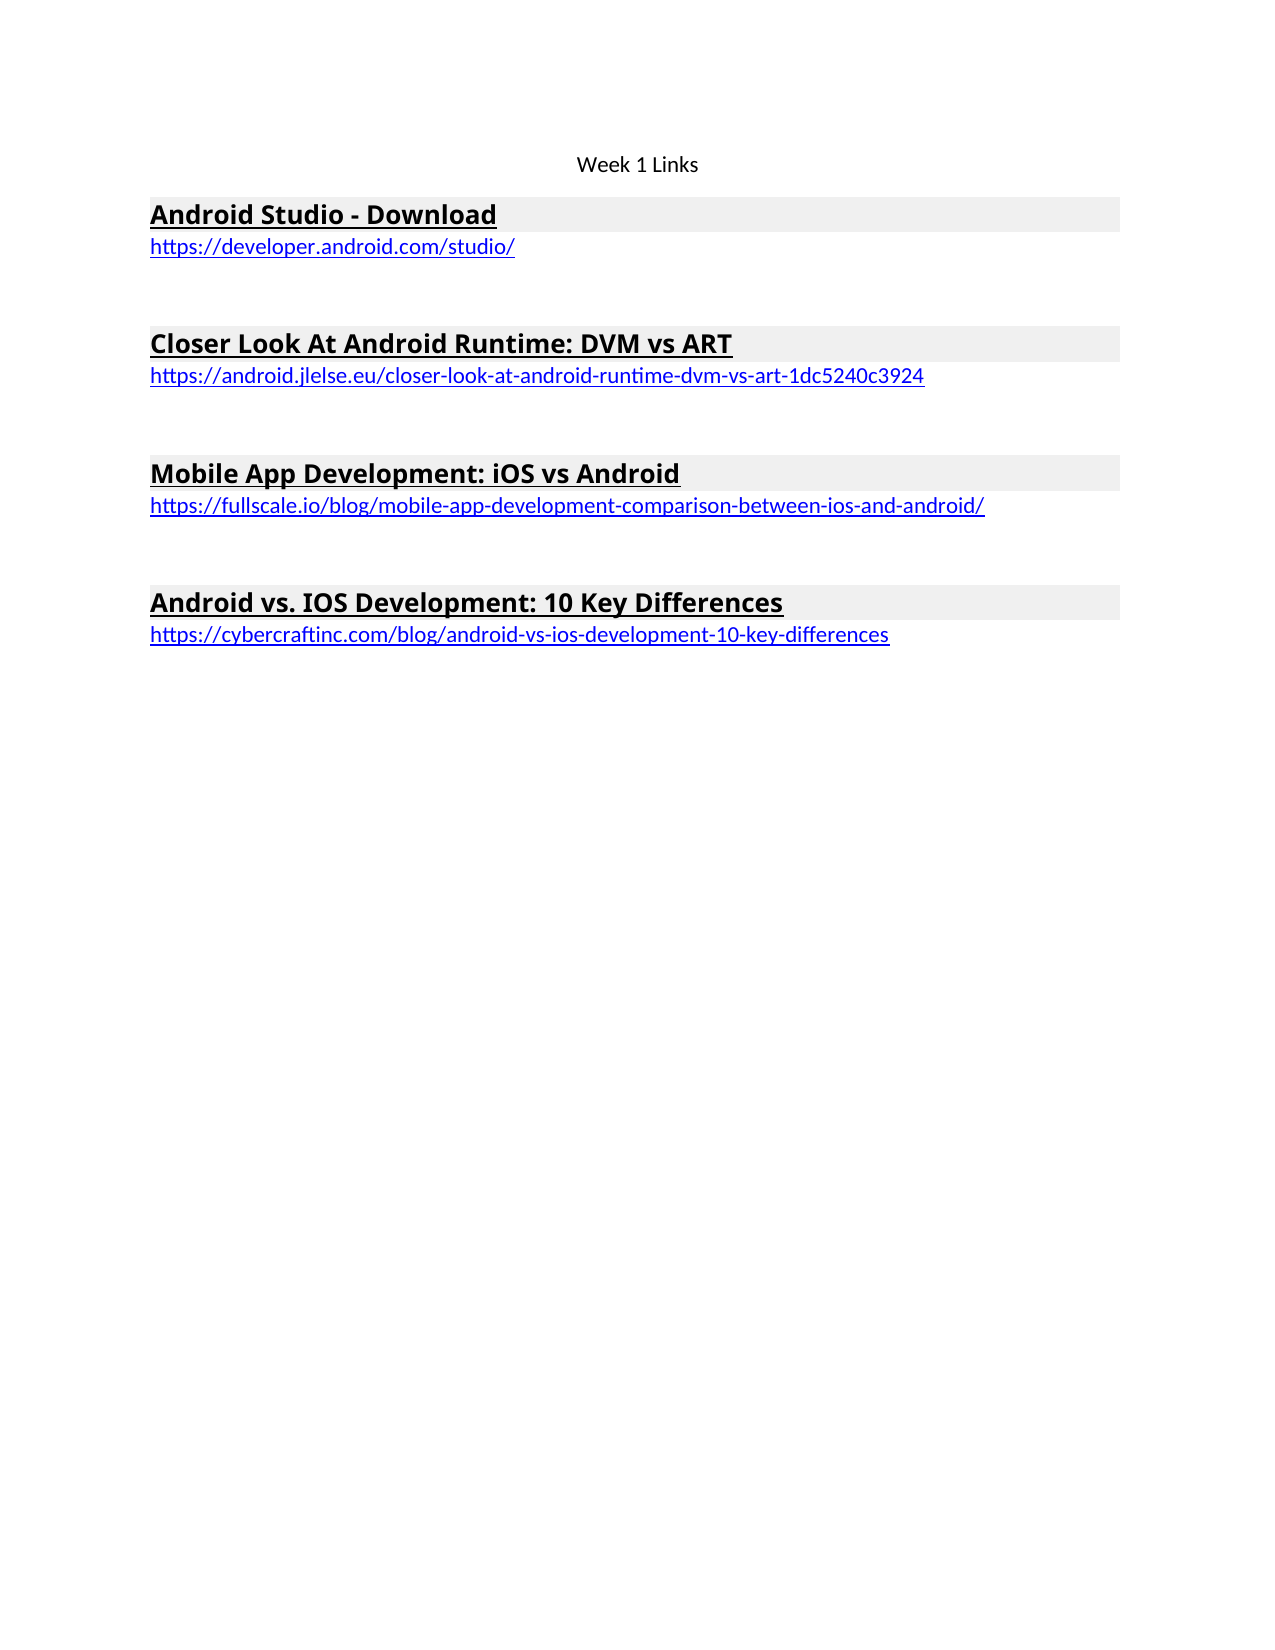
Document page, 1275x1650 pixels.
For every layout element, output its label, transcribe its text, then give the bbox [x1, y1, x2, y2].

subtitle Closer Look At Android Runtime: DVM vs ART [150, 326, 1120, 362]
text https://fullscale.io/blog/mobile-app-development-comparison-between-ios-and-android/ [150, 491, 1125, 519]
subtitle Mobile App Development: iOS vs Android [150, 455, 1120, 491]
text Week 1 Links [150, 150, 1125, 178]
text https://developer.android.com/studio/ [150, 232, 1125, 260]
text Android Studio - Download [150, 197, 1120, 232]
text https://android.jlelse.eu/closer-look-at-android-runtime-dvm-vs-art-1dc5240c3924 [150, 362, 1125, 390]
subtitle Android vs. IOS Development: 10 Key Differences [150, 585, 1120, 620]
text https://cybercraftinc.com/blog/android-vs-ios-development-10-key-differences [150, 620, 1125, 648]
